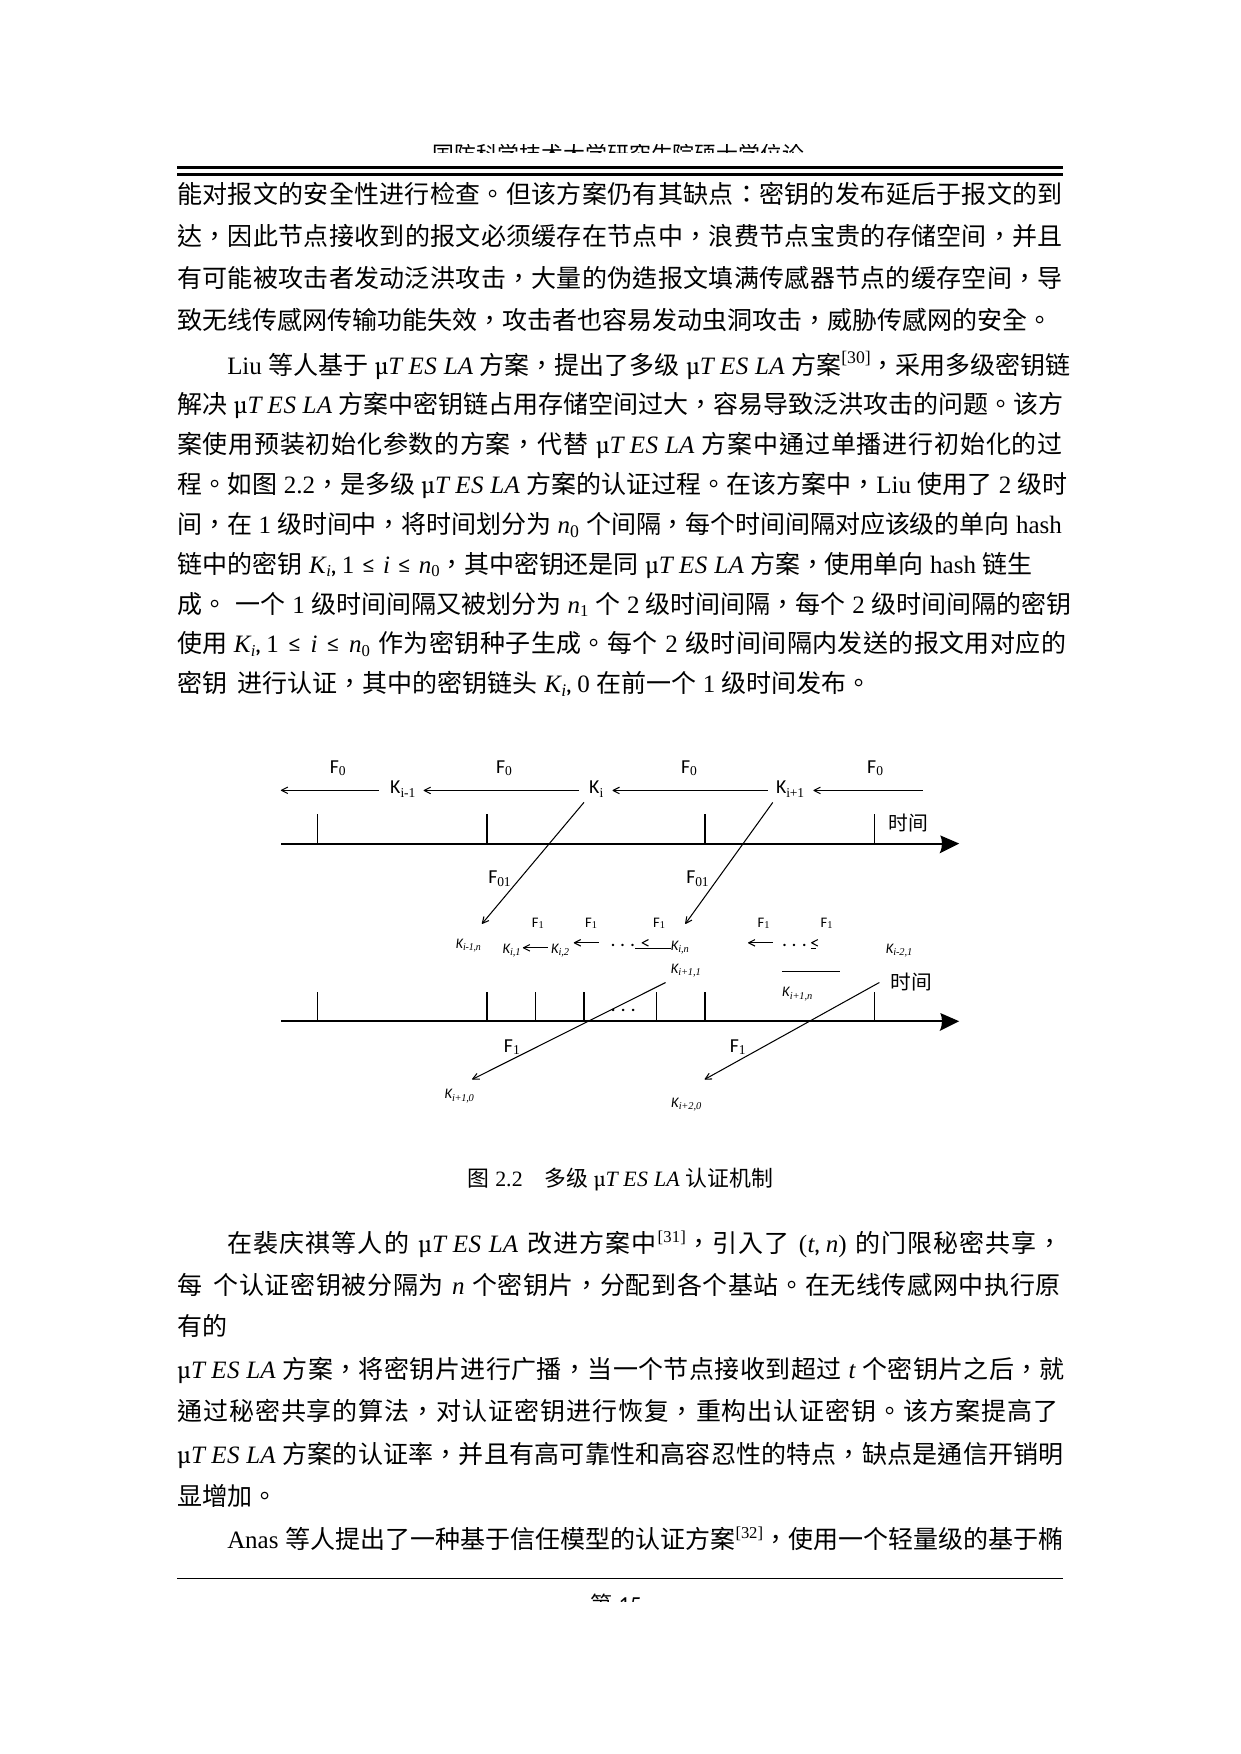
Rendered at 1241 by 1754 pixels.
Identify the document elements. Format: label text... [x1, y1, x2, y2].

text Ki Ki+1 [589, 778, 1090, 802]
text 图 2.2 多级 µT ES LA 认证机制 [164, 1163, 1076, 1193]
text 时间 [890, 968, 1090, 995]
text µT ES LA 方案的认证率，并且有高可靠性和高容忍性的特点，缺点是通信开销明 显增加。 [177, 1437, 1090, 1512]
text Ki-2,1 [886, 939, 1090, 959]
text F01 F01 [164, 864, 1032, 892]
text Ki+2,0 [671, 1093, 1090, 1113]
text 时间 [419, 809, 928, 836]
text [177, 1522, 1063, 1556]
text Ki,1 Ki,2 [502, 939, 569, 959]
text Ki-1 [164, 778, 415, 802]
text µT ES LA 方案，将密钥片进行广播，当一个节点接收到超过 t 个密钥片之后，就 通过秘密共享的算法，对认证密钥进行恢复，重构出认证密钥。该方案提高了 [177, 1352, 1090, 1427]
text 在裴庆祺等人的 µT ES LA 改进方案中[31]，引入了 (t, n) 的门限秘密共享，每 个认证密钥被分隔为 n 个密钥片，分配到各个基站。在无线传感网中执行原有的 [177, 1226, 1063, 1343]
text . . . Ki,n Ki+1,1 [610, 934, 746, 981]
text . . . [610, 992, 746, 1016]
text F1 F1 [164, 1033, 1084, 1058]
text Ki-1,n [164, 934, 481, 954]
text . . . Ki+1,n [782, 934, 868, 1004]
text F0 F0 F0 F0 [329, 754, 1090, 778]
text Ki+1,0 [164, 1085, 474, 1105]
text 能对报文的安全性进行检查。但该方案仍有其缺点：密钥的发布延后于报文的到 达，因此节点接收到的报文必须缓存在节点中，浪费节点宝贵的存储空间，并且 有可能被攻击者发动泛洪攻击，大量的伪造报文填满传感器节点的缓存空间，导 致无线传感网传输功能失效，攻击者也容易发动虫洞攻击，威胁传感网的安全。 [177, 176, 1063, 337]
text Liu 等人基于 µT ES LA 方案，提出了多级 µT ES LA 方案[30]，采用多级密钥链 解决 µT ES LA 方案中密钥链占用存储空间过大，容易导致泛洪攻击的问题。该方 案使用预装初始化参数的方案，代替 µT ES LA 方案中通过单播进行初始化的过 程。如图 2.2，是多级 µT ES LA 方案的认证过程。在该方案中，Liu 使用了 2 级时 间，在 1 级时间中，将时间划分为 n0 个间隔，每个时间间隔对应该级的单向 hash 链中的密钥 Ki, 1 ≤ i ≤ n0，其中密钥还是同 µT ES LA 方案，使用单向 hash 链生成。 一个 1 级时间间隔又被划分为 n1 个 2 级时间间隔，每个 2 级时间间隔的密钥使用 Ki, 1 ≤ i ≤ n0 作为密钥种子生成。每个 2 级时间间隔内发送的报文用对应的密钥 进行认证，其中的密钥链头 Ki, 0 在前一个 1 级时间发布。 [177, 347, 1081, 700]
